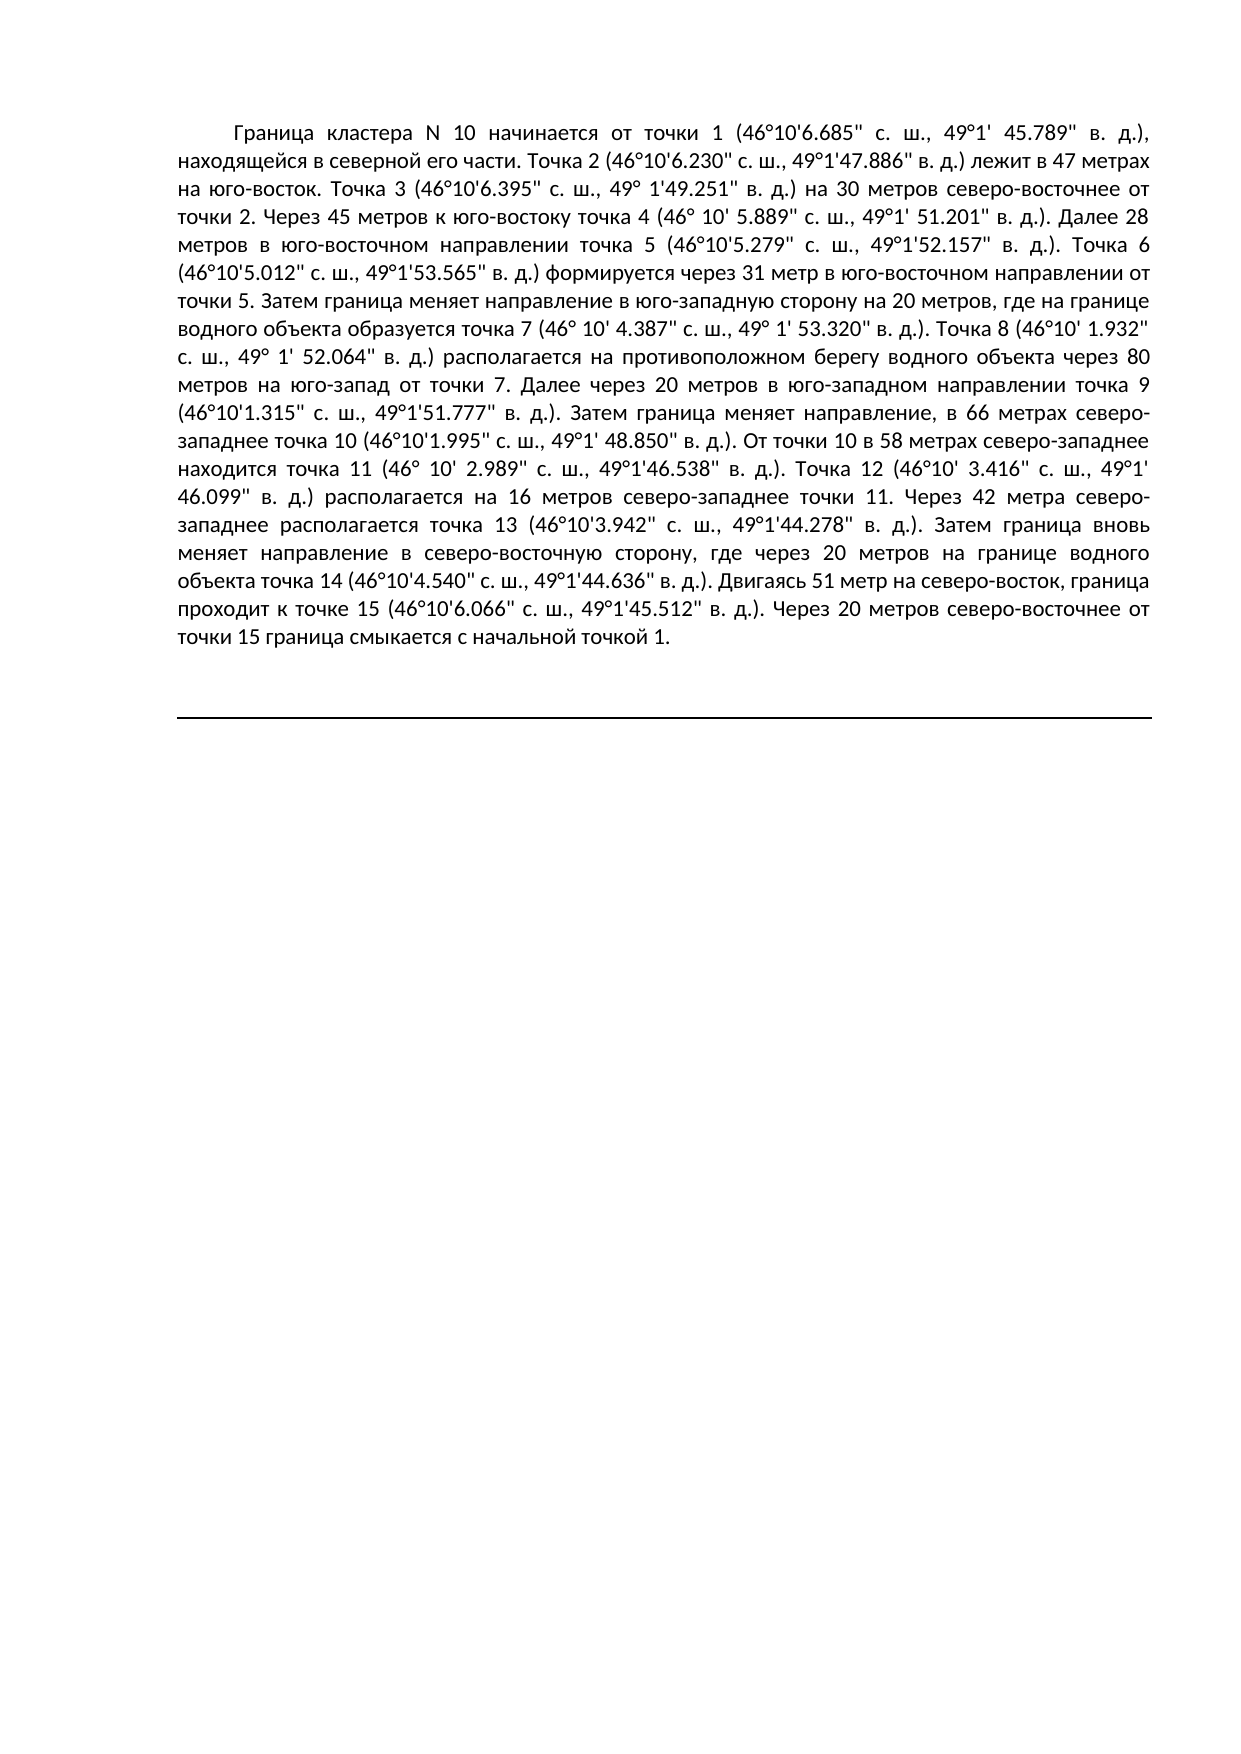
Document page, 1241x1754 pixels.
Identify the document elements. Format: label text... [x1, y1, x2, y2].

text Граница кластера N 10 начинается от точки 1 (46°10'6.685" с. ш., 49°1' 45.789" в. д.), находящейся в северной его части. Точка 2 (46°10'6.230" с. ш., 49°1'47.886" в. д.) лежит в 47 метрах на юго-восток. Точка 3 (46°10'6.395" с. ш., 49° 1'49.251" в. д.) на 30 метров северо-восточнее от точки 2. Через 45 метров к юго-востоку точка 4 (46° 10' 5.889" с. ш., 49°1' 51.201" в. д.). Далее 28 метров в юго-восточном направлении точка 5 (46°10'5.279" с. ш., 49°1'52.157" в. д.). Точка 6 (46°10'5.012" с. ш., 49°1'53.565" в. д.) формируется через 31 метр в юго-восточном направлении от точки 5. Затем граница меняет направление в юго-западную сторону на 20 метров, где на границе водного объекта образуется точка 7 (46° 10' 4.387" с. ш., 49° 1' 53.320" в. д.). Точка 8 (46°10' 1.932" с. ш., 49° 1' 52.064" в. д.) располагается на противоположном берегу водного объекта через 80 метров на юго-запад от точки 7. Далее через 20 метров в юго-западном направлении точка 9 (46°10'1.315" с. ш., 49°1'51.777" в. д.). Затем граница меняет направление, в 66 метрах северо-западнее точка 10 (46°10'1.995" с. ш., 49°1' 48.850" в. д.). От точки 10 в 58 метрах северо-западнее находится точка 11 (46° 10' 2.989" с. ш., 49°1'46.538" в. д.). Точка 12 (46°10' 3.416" с. ш., 49°1' 46.099" в. д.) располагается на 16 метров северо-западнее точки 11. Через 42 метра северо-западнее располагается точка 13 (46°10'3.942" с. ш., 49°1'44.278" в. д.). Затем граница вновь меняет направление в северо-восточную сторону, где через 20 метров на границе водного объекта точка 14 (46°10'4.540" с. ш., 49°1'44.636" в. д.). Двигаясь 51 метр на северо-восток, граница проходит к точке 15 (46°10'6.066" с. ш., 49°1'45.512" в. д.). Через 20 метров северо-восточнее от точки 15 граница смыкается с начальной точкой 1. [177, 118, 1152, 651]
